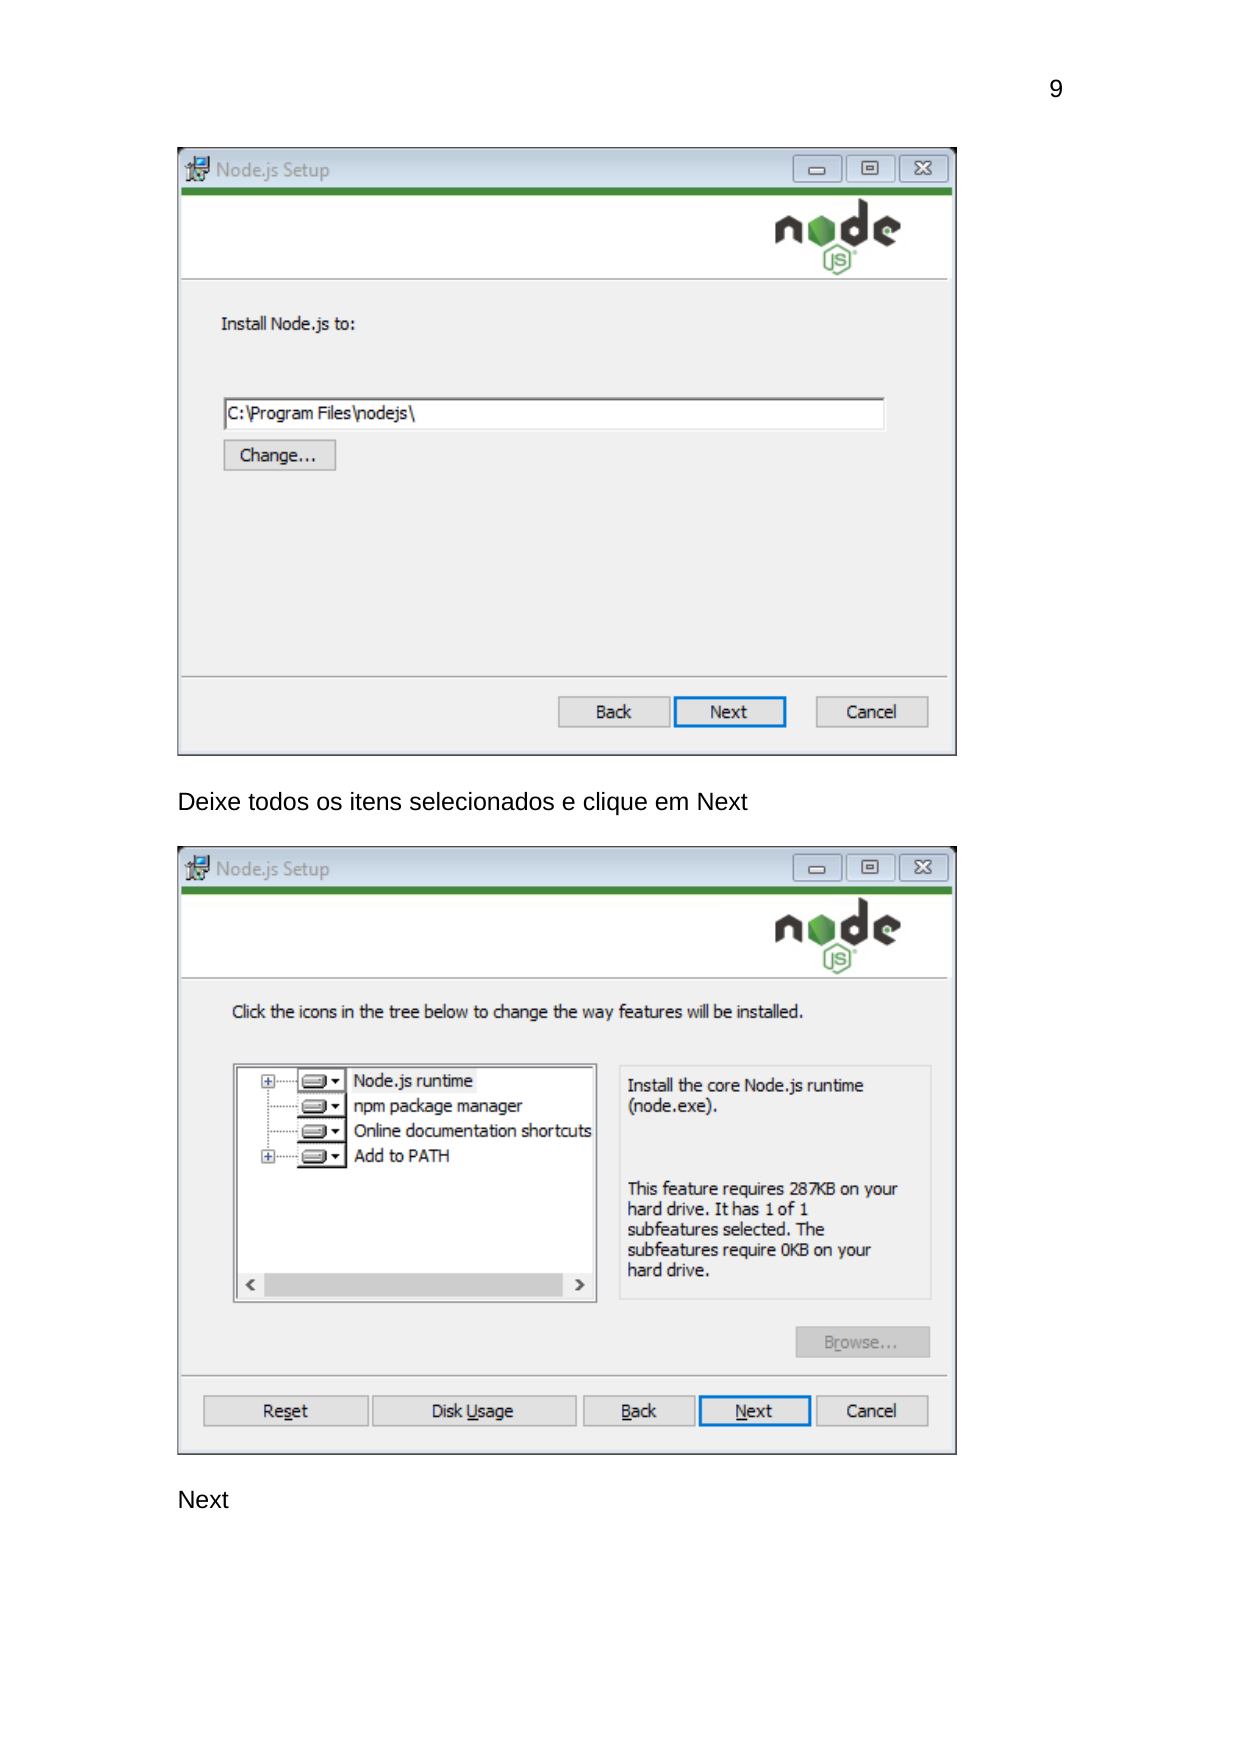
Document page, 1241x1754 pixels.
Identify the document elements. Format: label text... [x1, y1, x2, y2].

text Next [177, 1485, 1063, 1514]
text Deixe todos os itens selecionados e clique em Next [177, 787, 1063, 815]
